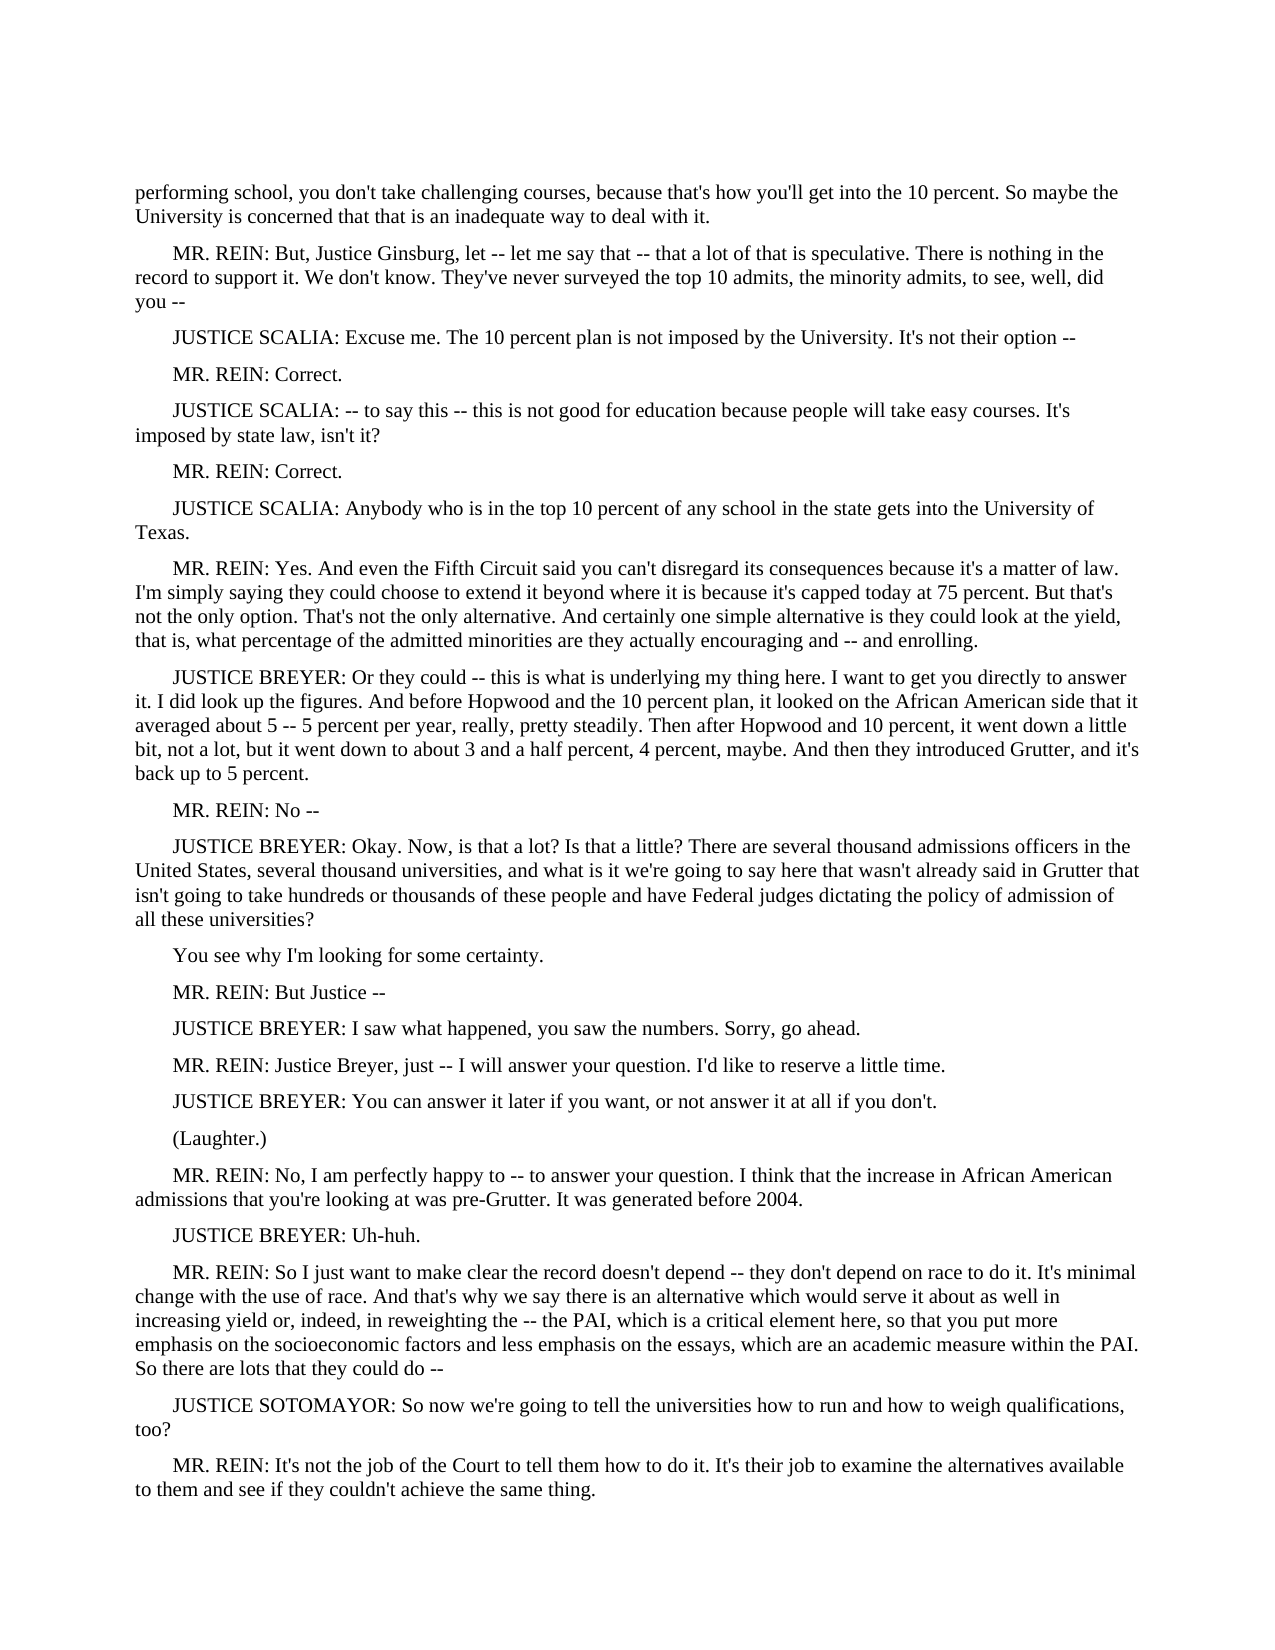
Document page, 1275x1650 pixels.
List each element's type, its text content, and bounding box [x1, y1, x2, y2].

text JUSTICE SCALIA: -- to say this -- this is not good for education because people will take easy courses. It's imposed by state law, isn't it? [135, 398, 1140, 447]
text MR. REIN: Yes. And even the Fifth Circuit said you can't disregard its consequences because it's a matter of law. I'm simply saying they could choose to extend it beyond where it is because it's capped today at 75 percent. But that's not the only option. That's not the only alternative. And certainly one simple alternative is they could look at the yield, that is, what percentage of the admitted minorities are they actually encouraging and -- and enrolling. [135, 556, 1140, 652]
text You see why I'm looking for some certainty. [135, 943, 1140, 967]
text JUSTICE BREYER: Okay. Now, is that a lot? Is that a little? There are several thousand admissions officers in the United States, several thousand universities, and what is it we're going to say here that wasn't already said in Grutter that isn't going to take hundreds or thousands of these people and have Federal judges dictating the policy of admission of all these universities? [135, 834, 1140, 931]
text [135, 180, 1140, 228]
text JUSTICE BREYER: You can answer it later if you want, or not answer it at all if you don't. [135, 1089, 1140, 1113]
text MR. REIN: No -- [135, 798, 1140, 822]
text JUSTICE SCALIA: Excuse me. The 10 percent plan is not imposed by the University. It's not their option -- [135, 325, 1140, 349]
text MR. REIN: So I just want to make clear the record doesn't depend -- they don't depend on race to do it. It's minimal change with the use of race. And that's why we say there is an alternative which would serve it about as well in increasing yield or, indeed, in reweighting the -- the PAI, which is a critical element here, so that you put more emphasis on the socioeconomic factors and less emphasis on the essays, which are an academic measure within the PAI. So there are lots that they could do -- [135, 1260, 1140, 1380]
text MR. REIN: Justice Breyer, just -- I will answer your question. I'd like to reserve a little time. [135, 1053, 1140, 1077]
text (Laughter.) [135, 1126, 1140, 1150]
text JUSTICE BREYER: Or they could -- this is what is underlying my thing here. I want to get you directly to answer it. I did look up the figures. And before Hopwood and the 10 percent plan, it looked on the African American side that it averaged about 5 -- 5 percent per year, really, pretty steadily. Then after Hopwood and 10 percent, it went down a little bit, not a lot, but it went down to about 3 and a half percent, 4 percent, maybe. And then they introduced Grutter, and it's back up to 5 percent. [135, 665, 1140, 785]
text JUSTICE BREYER: Uh-huh. [135, 1223, 1140, 1247]
text MR. REIN: It's not the job of the Court to tell them how to do it. It's their job to examine the alternatives available to them and see if they couldn't achieve the same thing. [135, 1453, 1140, 1501]
text MR. REIN: But Justice -- [135, 980, 1140, 1004]
text JUSTICE SOTOMAYOR: So now we're going to tell the universities how to run and how to weigh qualifications, too? [135, 1392, 1140, 1441]
text JUSTICE SCALIA: Anybody who is in the top 10 percent of any school in the state gets into the University of Texas. [135, 496, 1140, 544]
text MR. REIN: But, Justice Ginsburg, let -- let me say that -- that a lot of that is speculative. There is nothing in the record to support it. We don't know. They've never surveyed the top 10 admits, the minority admits, to see, well, did you -- [135, 241, 1140, 313]
text MR. REIN: Correct. [135, 362, 1140, 386]
text MR. REIN: No, I am perfectly happy to -- to answer your question. I think that the increase in African American admissions that you're looking at was pre-Grutter. It was generated before 2004. [135, 1162, 1140, 1211]
text MR. REIN: Correct. [135, 459, 1140, 483]
text JUSTICE BREYER: I saw what happened, you saw the numbers. Sorry, go ahead. [135, 1016, 1140, 1040]
